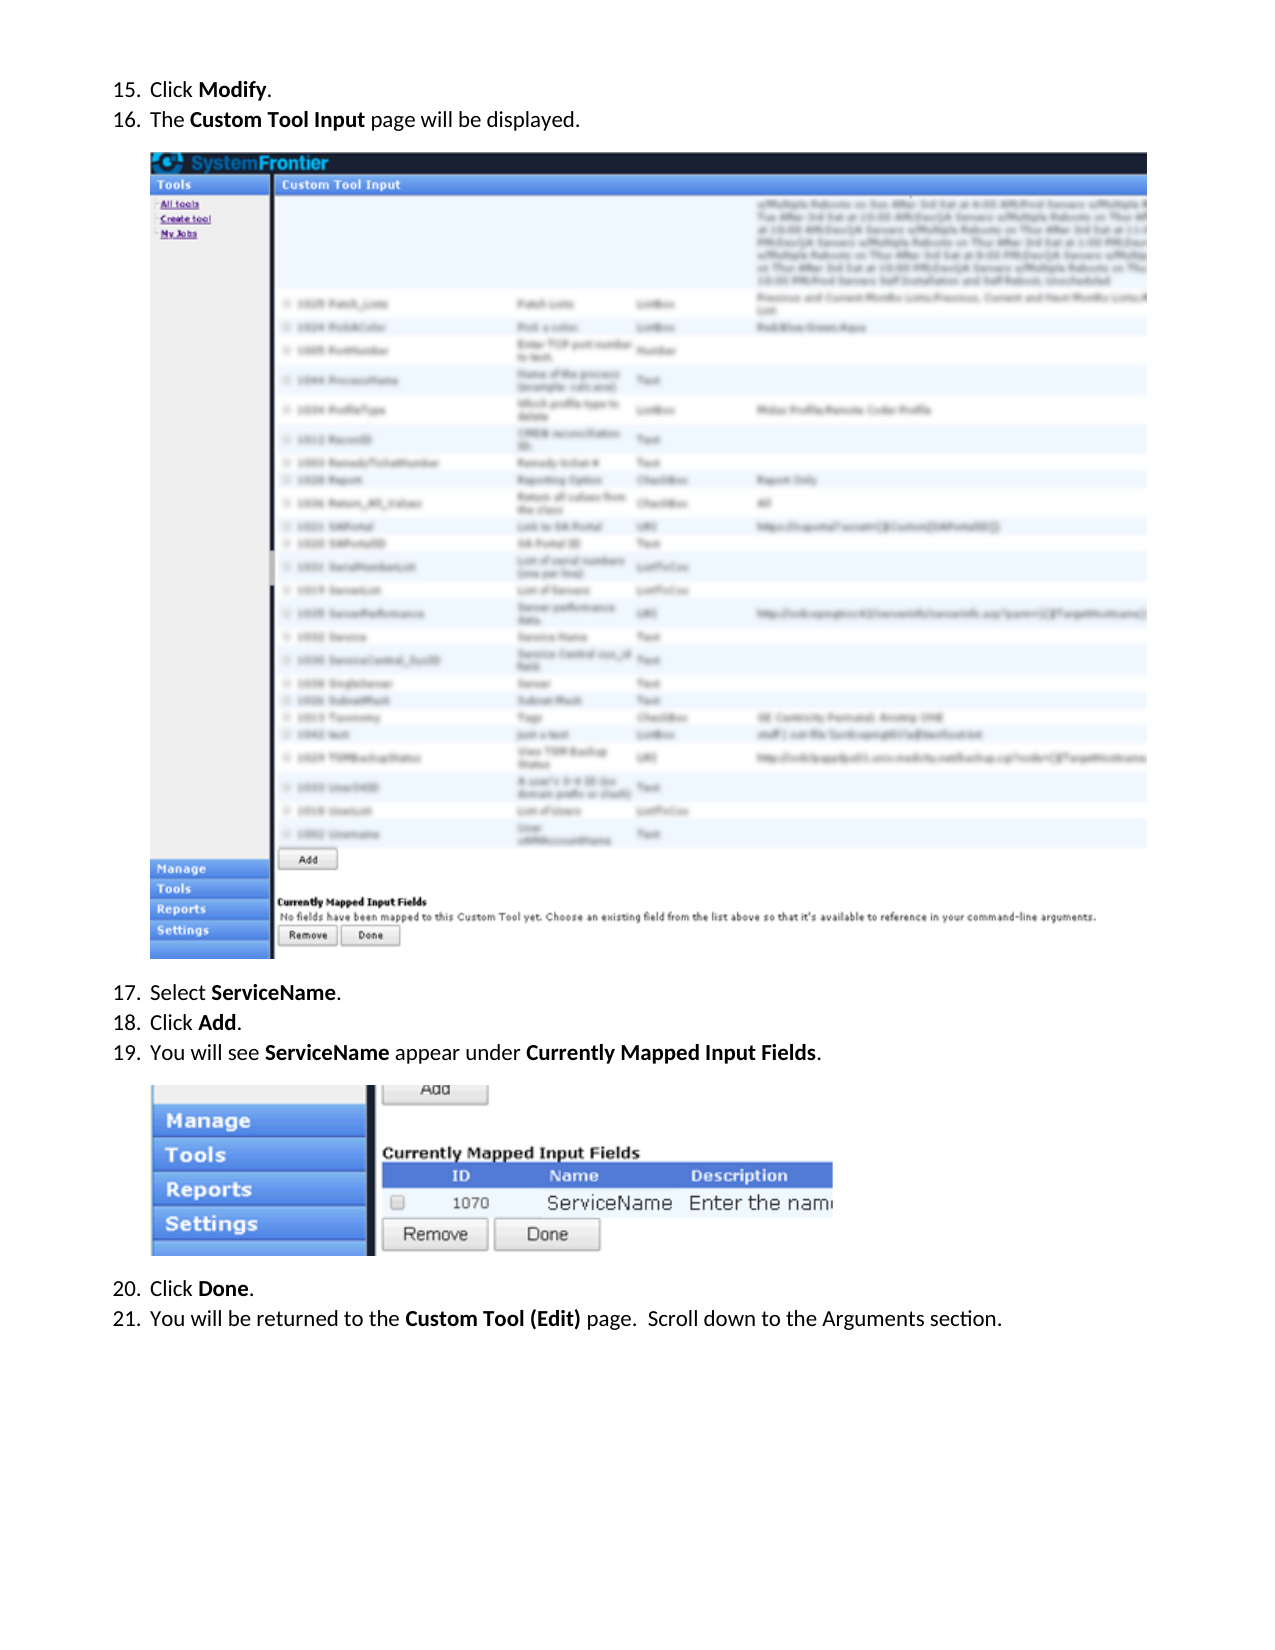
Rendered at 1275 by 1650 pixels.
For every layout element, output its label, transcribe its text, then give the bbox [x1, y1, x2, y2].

list Click Modify. [112, 75, 1200, 103]
list Select ServiceName. [112, 978, 1200, 1006]
list The Custom Tool Input page will be displayed. [112, 105, 1200, 133]
list Click Add. [112, 1008, 1200, 1036]
list Click Done. [112, 1274, 1200, 1302]
list You will be returned to the Custom Tool (Edit) page. Scroll down to the Arguments section. [112, 1304, 1200, 1332]
list You will see ServiceName appear under Currently Mapped Input Fields. [112, 1038, 1200, 1066]
picture [150, 152, 1147, 959]
picture [150, 1085, 833, 1256]
